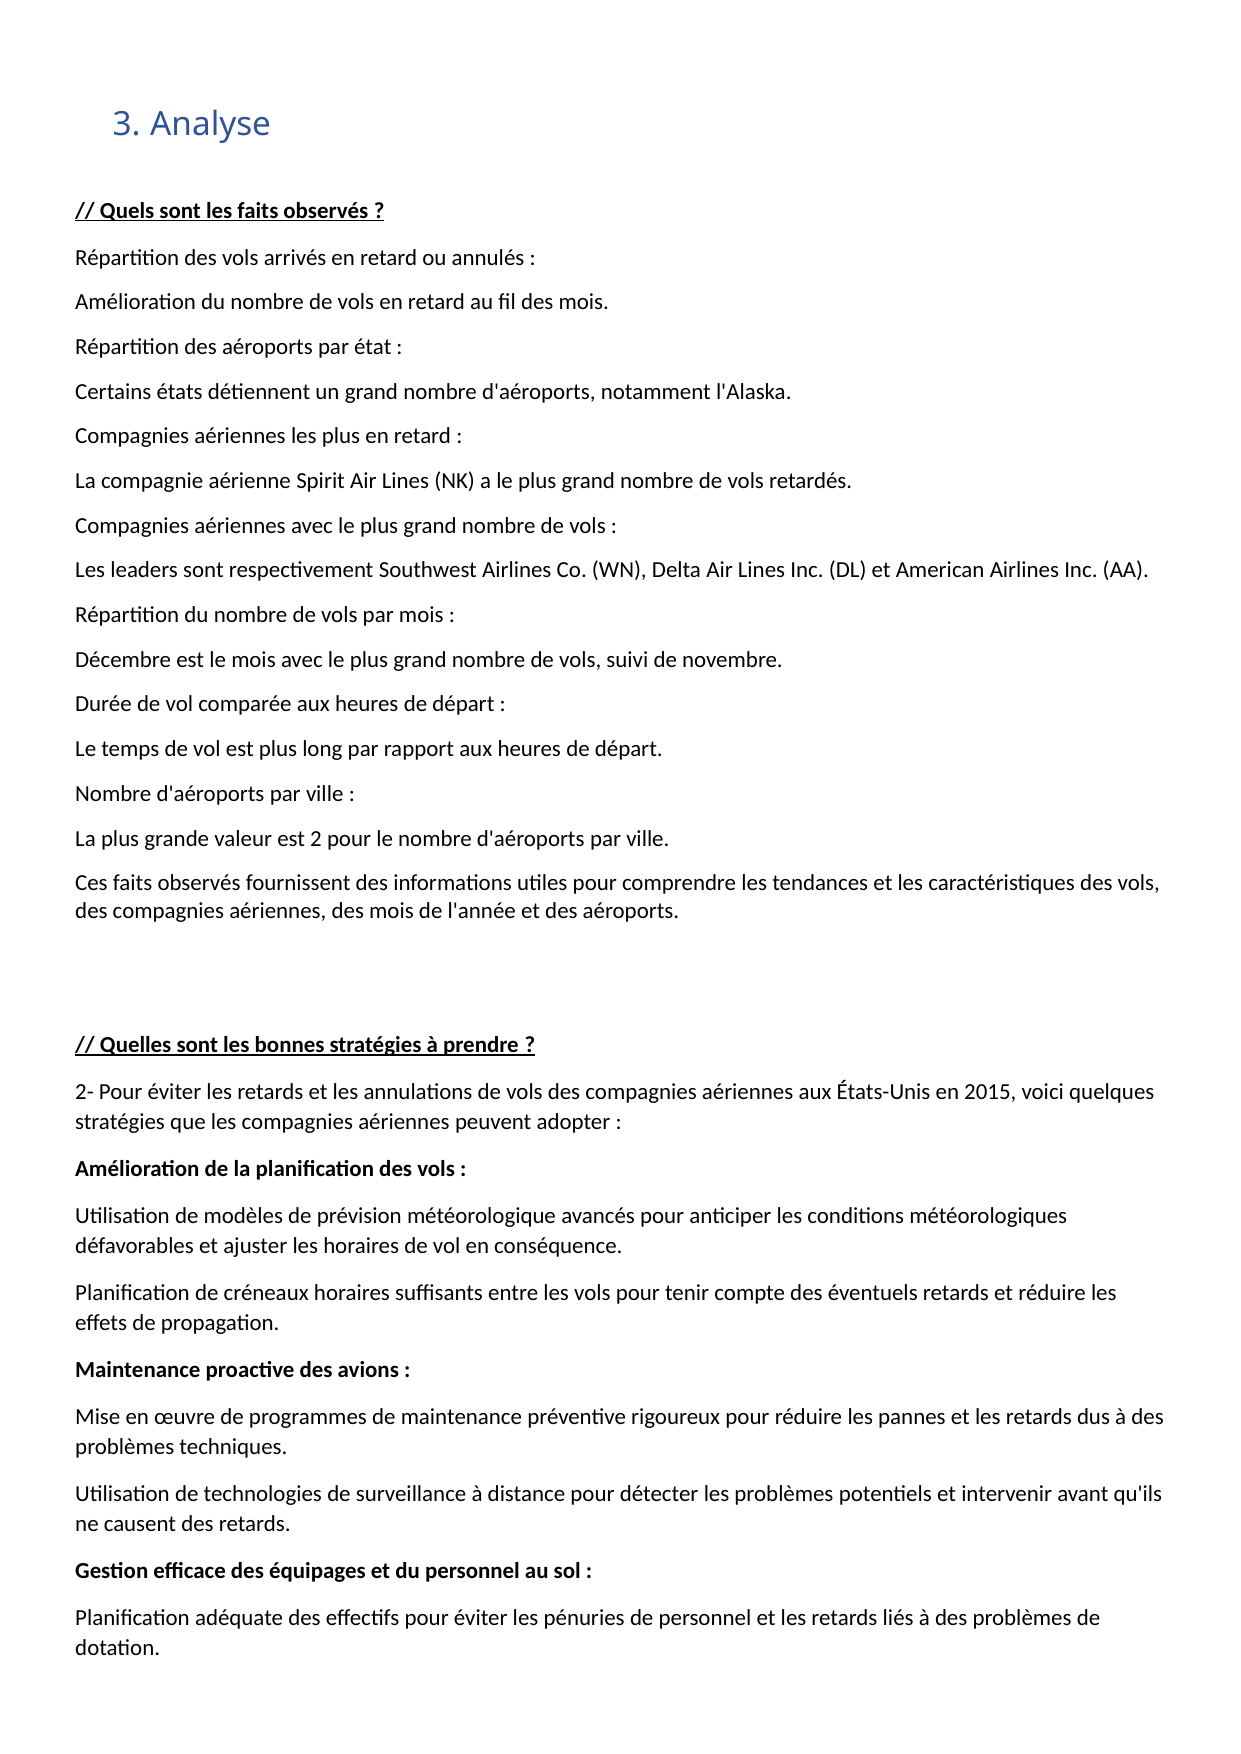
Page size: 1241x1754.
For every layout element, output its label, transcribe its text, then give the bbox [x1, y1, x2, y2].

text Répartition du nombre de vols par mois : [75, 600, 1165, 628]
text Décembre est le mois avec le plus grand nombre de vols, suivi de novembre. [75, 645, 1165, 673]
text Planification de créneaux horaires suffisants entre les vols pour tenir compte des éventuels retards et réduire les effets de propagation. [75, 1278, 1165, 1337]
text Gestion efficace des équipages et du personnel au sol : [75, 1556, 1165, 1584]
text Mise en œuvre de programmes de maintenance préventive rigoureux pour réduire les pannes et les retards dus à des problèmes techniques. [75, 1402, 1165, 1461]
text Les leaders sont respectivement Southwest Airlines Co. (WN), Delta Air Lines Inc. (DL) et American Airlines Inc. (AA). [75, 556, 1165, 583]
text Utilisation de technologies de surveillance à distance pour détecter les problèmes potentiels et intervenir avant qu'ils ne causent des retards. [75, 1479, 1165, 1538]
text La compagnie aérienne Spirit Air Lines (NK) a le plus grand nombre de vols retardés. [75, 466, 1165, 494]
text La plus grande valeur est 2 pour le nombre d'aéroports par ville. [75, 824, 1165, 852]
text Nombre d'aéroports par ville : [75, 779, 1165, 807]
text // Quels sont les faits observés ? [75, 196, 1165, 224]
text Amélioration de la planification des vols : [75, 1154, 1165, 1182]
text Répartition des aéroports par état : [75, 332, 1165, 360]
text Planification adéquate des effectifs pour éviter les pénuries de personnel et les retards liés à des problèmes de dotation. [75, 1603, 1165, 1662]
text Maintenance proactive des avions : [75, 1355, 1165, 1383]
text // Quelles sont les bonnes stratégies à prendre ? [75, 1030, 1165, 1058]
subtitle Analyse [112, 100, 1165, 145]
text Compagnies aériennes avec le plus grand nombre de vols : [75, 511, 1165, 539]
text Compagnies aériennes les plus en retard : [75, 421, 1165, 449]
text Ces faits observés fournissent des informations utiles pour comprendre les tendances et les caractéristiques des vols, des compagnies aériennes, des mois de l'année et des aéroports. [75, 868, 1165, 924]
text Amélioration du nombre de vols en retard au fil des mois. [75, 287, 1165, 315]
text Répartition des vols arrivés en retard ou annulés : [75, 243, 1165, 271]
text 2- Pour éviter les retards et les annulations de vols des compagnies aériennes aux États-Unis en 2015, voici quelques stratégies que les compagnies aériennes peuvent adopter : [75, 1077, 1165, 1136]
text Utilisation de modèles de prévision météorologique avancés pour anticiper les conditions météorologiques défavorables et ajuster les horaires de vol en conséquence. [75, 1201, 1165, 1259]
text Certains états détiennent un grand nombre d'aéroports, notamment l'Alaska. [75, 377, 1165, 405]
text Durée de vol comparée aux heures de départ : [75, 689, 1165, 718]
text Le temps de vol est plus long par rapport aux heures de départ. [75, 734, 1165, 762]
